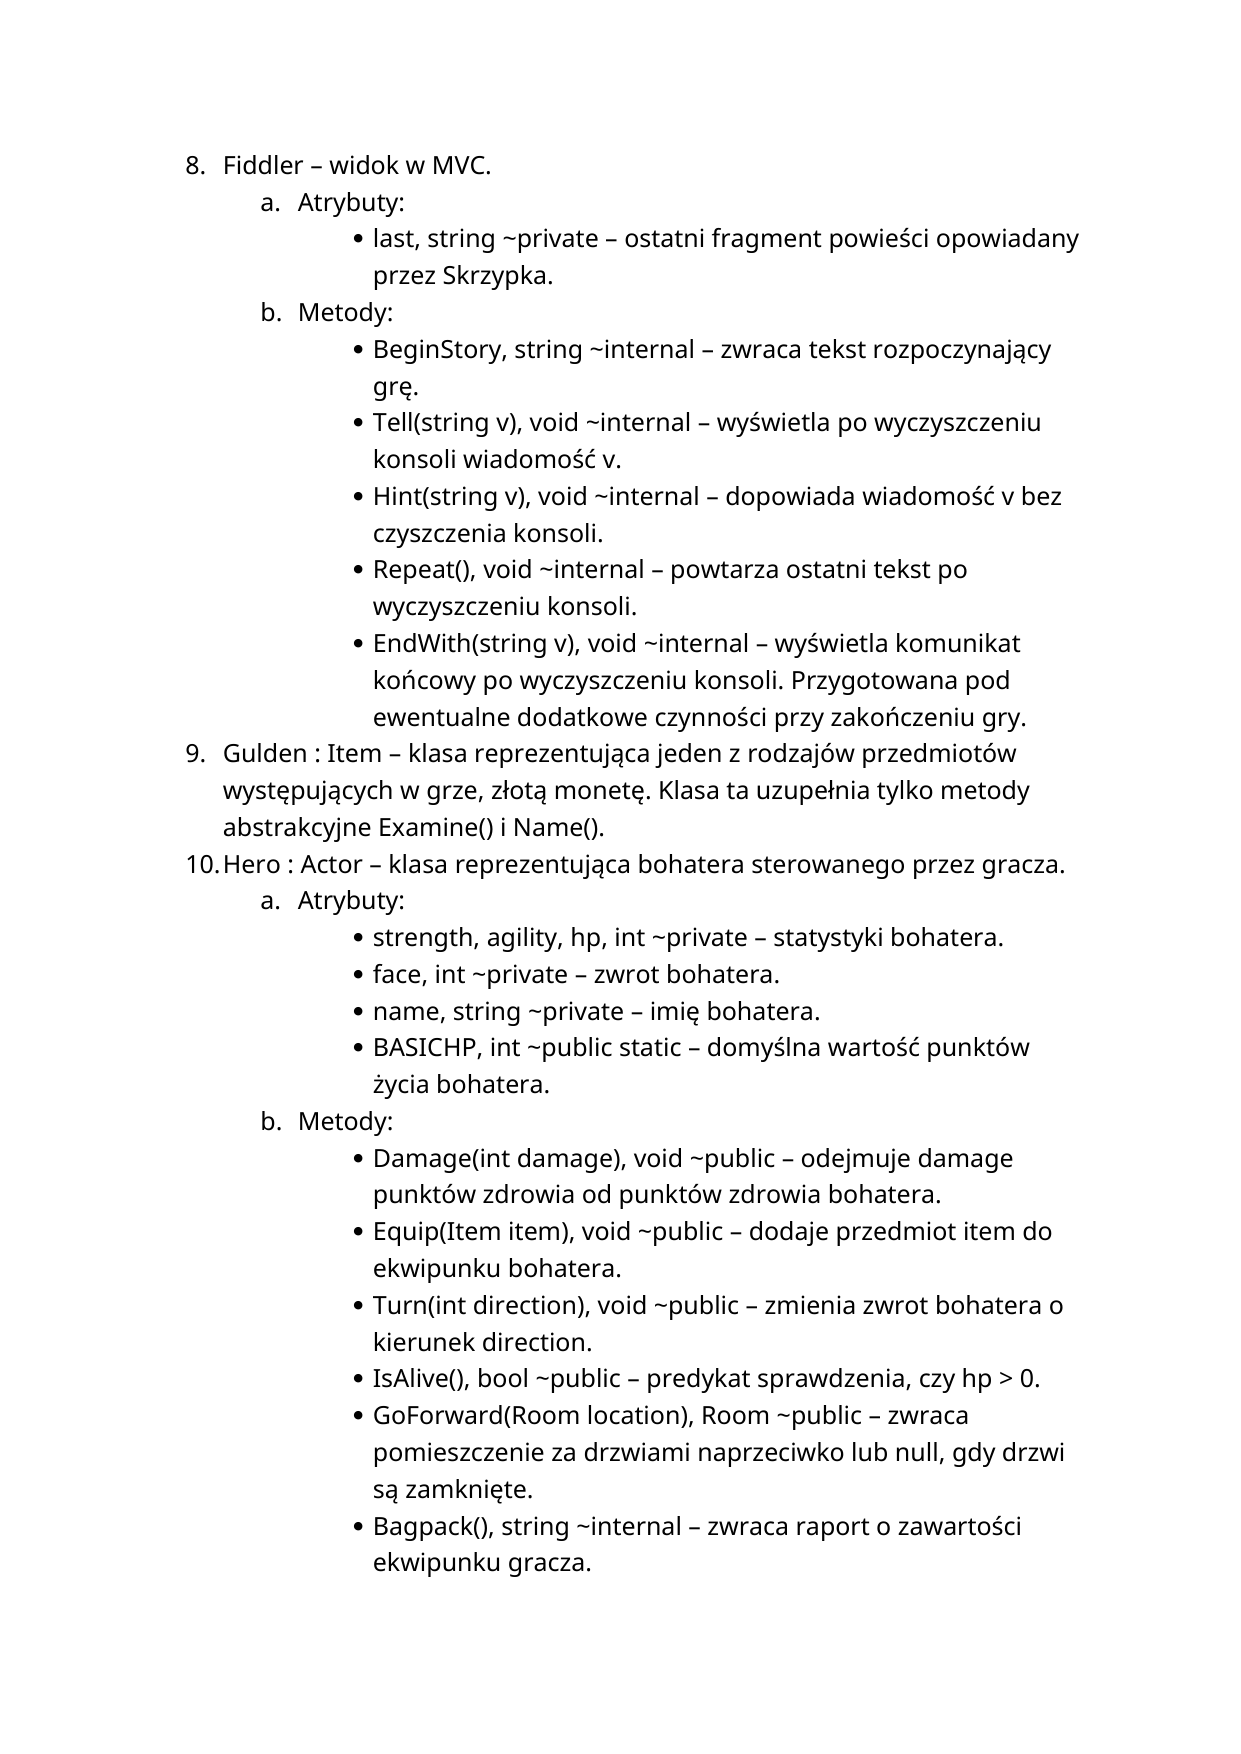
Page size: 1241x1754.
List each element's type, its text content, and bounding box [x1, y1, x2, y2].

list Metody: [260, 295, 1093, 329]
list IsAlive(), bool ~public – predykat sprawdzenia, czy hp > 0. [354, 1361, 1093, 1395]
list strength, agility, hp, int ~private – statystyki bohatera. [354, 920, 1093, 954]
list GoForward(Room location), Room ~public – zwraca pomieszczenie za drzwiami naprzeciwko lub null, gdy drzwi są zamknięte. [354, 1398, 1093, 1505]
list BASICHP, int ~public static – domyślna wartość punktów życia bohatera. [354, 1030, 1093, 1101]
list Fiddler – widok w MVC. [185, 148, 1093, 182]
list name, string ~private – imię bohatera. [354, 993, 1093, 1027]
list Repeat(), void ~internal – powtarza ostatni tekst po wyczyszczeniu konsoli. [354, 552, 1093, 623]
list Bagpack(), string ~internal – zwraca raport o zawartości ekwipunku gracza. [354, 1508, 1093, 1579]
list Equip(Item item), void ~public – dodaje przedmiot item do ekwipunku bohatera. [354, 1214, 1093, 1285]
list Hint(string v), void ~internal – dopowiada wiadomość v bez czyszczenia konsoli. [354, 478, 1093, 549]
list Metody: [260, 1104, 1093, 1138]
list Tell(string v), void ~internal – wyświetla po wyczyszczeniu konsoli wiadomość v. [354, 405, 1093, 476]
list Damage(int damage), void ~public – odejmuje damage punktów zdrowia od punktów zdrowia bohatera. [354, 1140, 1093, 1211]
list Hero : Actor – klasa reprezentująca bohatera sterowanego przez gracza. [185, 846, 1093, 880]
list BeginStory, string ~internal – zwraca tekst rozpoczynający grę. [354, 331, 1093, 402]
list Turn(int direction), void ~public – zmienia zwrot bohatera o kierunek direction. [354, 1287, 1093, 1358]
list EndWith(string v), void ~internal – wyświetla komunikat końcowy po wyczyszczeniu konsoli. Przygotowana pod ewentualne dodatkowe czynności przy zakończeniu gry. [354, 626, 1093, 733]
list face, int ~private – zwrot bohatera. [354, 957, 1093, 991]
list last, string ~private – ostatni fragment powieści opowiadany przez Skrzypka. [354, 221, 1093, 292]
list Atrybuty: [260, 883, 1093, 917]
list Atrybuty: [260, 184, 1093, 218]
list Gulden : Item – klasa reprezentująca jeden z rodzajów przedmiotów występujących w grze, złotą monetę. Klasa ta uzupełnia tylko metody abstrakcyjne Examine() i Name(). [185, 736, 1093, 843]
